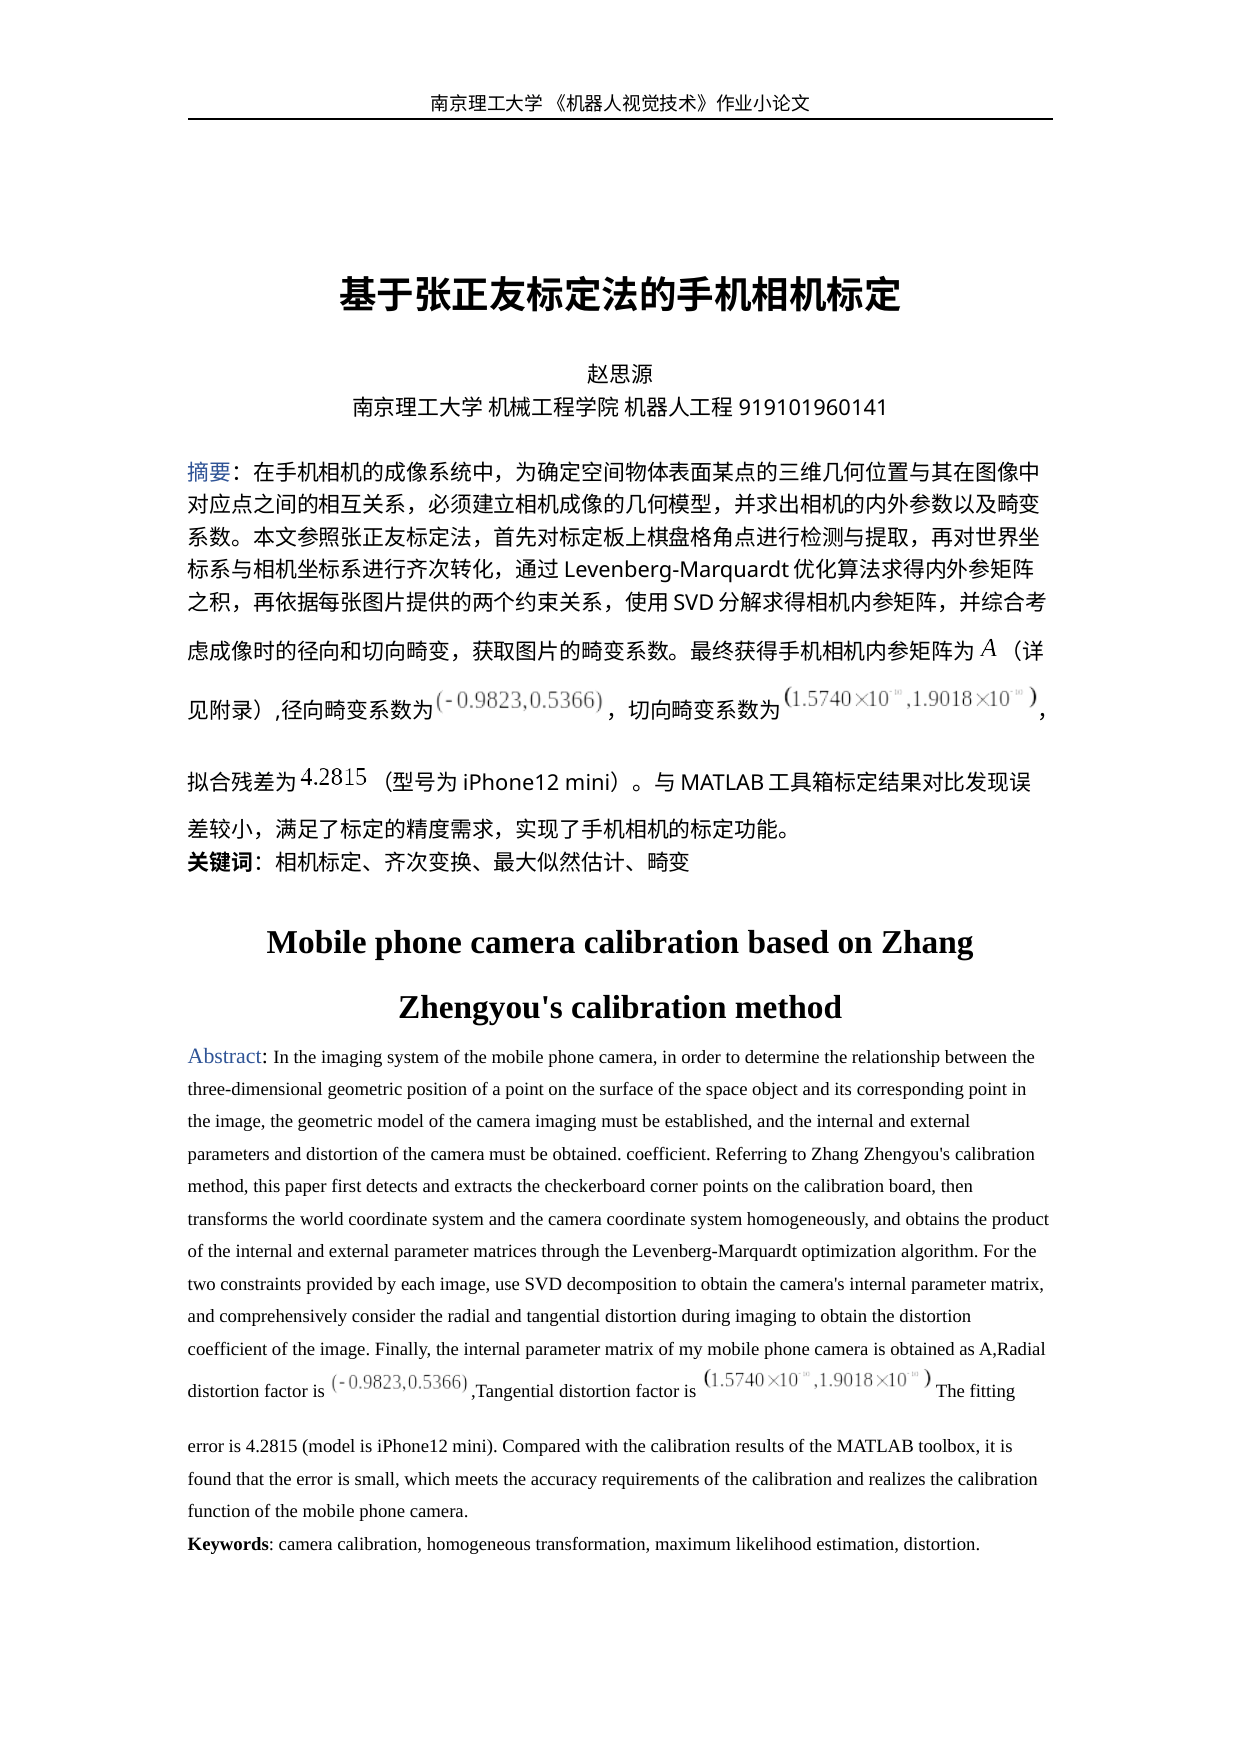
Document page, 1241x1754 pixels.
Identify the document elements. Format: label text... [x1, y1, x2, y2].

text Abstract: In the imaging system of the mobile phone camera, in order to determine the relationship between the three-dimensional geometric position of a point on the surface of the space object and its corresponding point in the image, the geometric model of the camera imaging must be established, and the internal and external parameters and distortion of the camera must be obtained. coefficient. Referring to Zhang Zhengyou's calibration method, this paper first detects and extracts the checkerboard corner points on the calibration board, then transforms the world coordinate system and the camera coordinate system homogeneously, and obtains the product of the internal and external parameter matrices through the Levenberg-Marquardt optimization algorithm. For the two constraints provided by each image, use SVD decomposition to obtain the camera's internal parameter matrix, and comprehensively consider the radial and tangential distortion during imaging to obtain the distortion coefficient of the image. Finally, the internal parameter matrix of my mobile phone camera is obtained as A,Radial distortion factor is ,Tangential distortion factor is The fitting error is 4.2815 (model is iPhone12 mini). Compared with the calibration results of the MATLAB toolbox, it is found that the error is small, which meets the accuracy requirements of the calibration and realizes the calibration function of the mobile phone camera. [187, 1039, 1053, 1527]
text 赵思源 [187, 357, 1053, 389]
text 基于张正友标定法的手机相机标定 [187, 259, 1053, 324]
text 南京理工大学 机械工程学院 机器人工程 919101960141 [187, 389, 1053, 422]
text 关键词：相机标定、齐次变换、最大似然估计、畸变 [187, 844, 1053, 877]
text Mobile phone camera calibration based on Zhang Zhengyou's calibration method [187, 909, 1053, 1039]
text Keywords: camera calibration, homogeneous transformation, maximum likelihood estimation, distortion. [187, 1527, 1053, 1559]
text 摘要：在手机相机的成像系统中，为确定空间物体表面某点的三维几何位置与其在图像中对应点之间的相互关系，必须建立相机成像的几何模型，并求出相机的内外参数以及畸变系数。本文参照张正友标定法，首先对标定板上棋盘格角点进行检测与提取，再对世界坐标系与相机坐标系进行齐次转化，通过Levenberg-Marquardt优化算法求得内外参矩阵之积，再依据每张图片提供的两个约束关系，使用SVD分解求得相机内参矩阵，并综合考虑成像时的径向和切向畸变，获取图片的畸变系数。最终获得手机相机内参矩阵为（详见附录）,径向畸变系数为，切向畸变系数为，拟合残差为（型号为iPhone12 mini）。与MATLAB工具箱标定结果对比发现误差较小，满足了标定的精度需求，实现了手机相机的标定功能。 [187, 454, 1053, 844]
